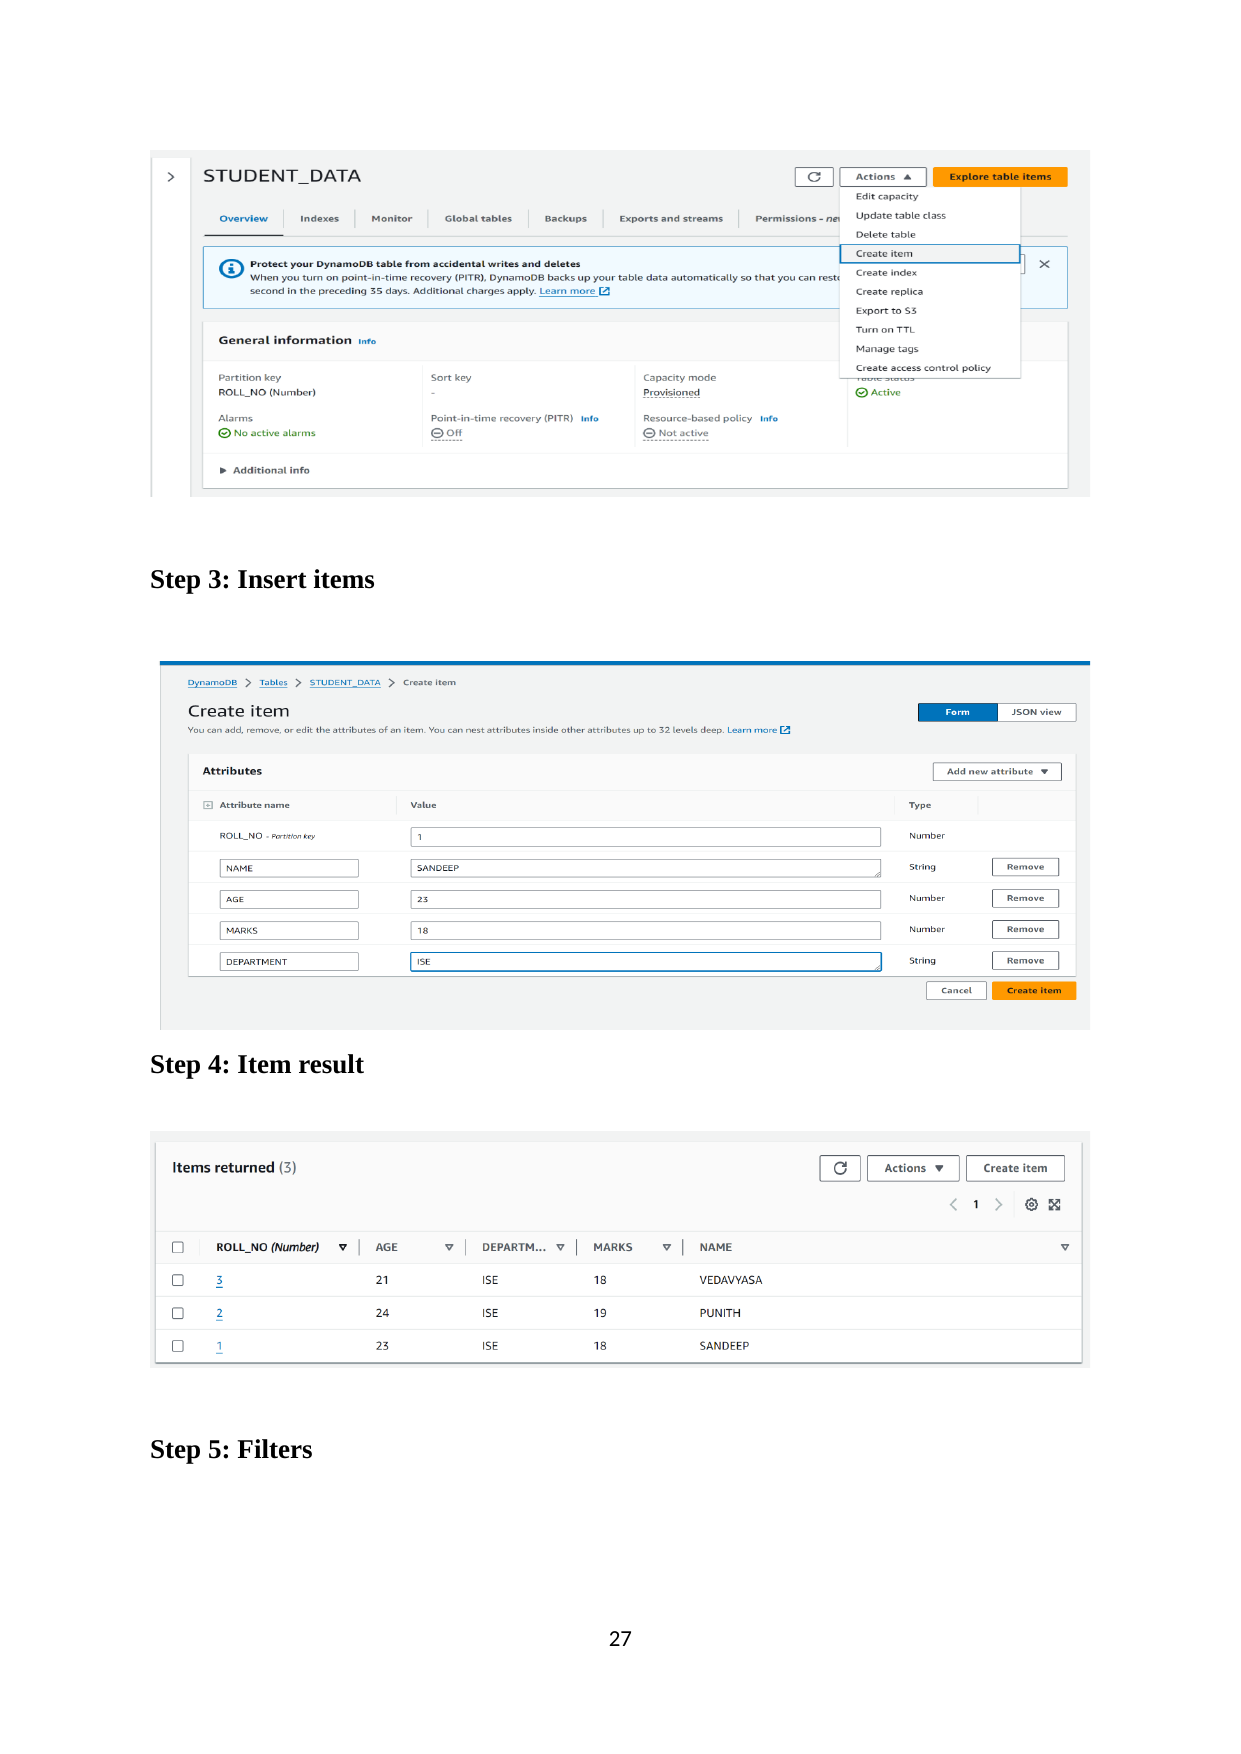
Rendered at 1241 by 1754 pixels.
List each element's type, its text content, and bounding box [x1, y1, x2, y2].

text Step 3: Insert items [150, 563, 1090, 594]
text Step 4: Item result [150, 1048, 1090, 1079]
text Step 5: Filters [150, 1434, 1090, 1465]
picture [150, 1131, 1091, 1368]
picture [150, 150, 1091, 497]
picture [150, 661, 1091, 1030]
